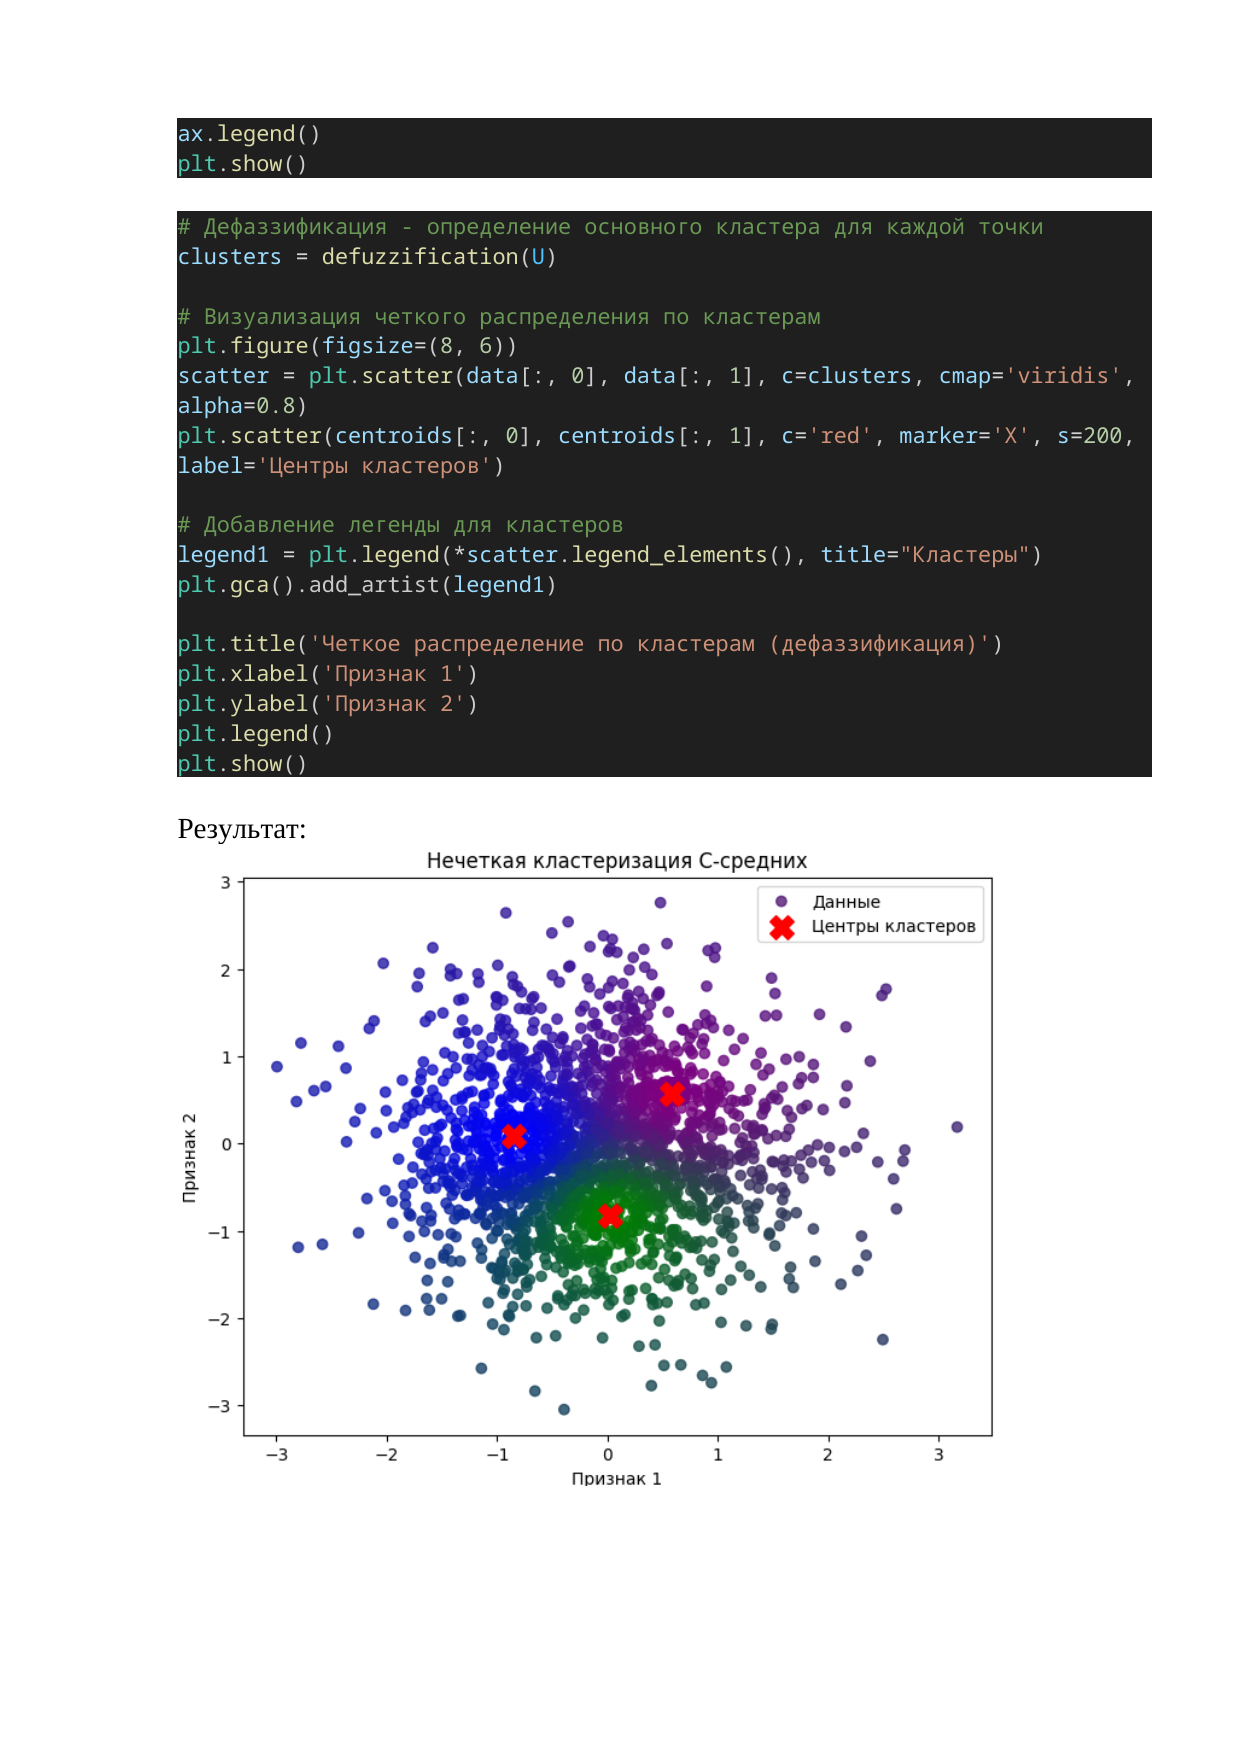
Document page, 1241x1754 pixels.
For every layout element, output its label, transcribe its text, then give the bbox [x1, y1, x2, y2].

text plt.legend() [177, 718, 1152, 747]
text plt.gca().add_artist(legend1) [177, 569, 1152, 598]
text plt.show() [177, 747, 1152, 777]
picture [177, 844, 994, 1486]
text plt.scatter(centroids[:, 0], centroids[:, 1], c='red', marker='X', s=200, label='Центры кластеров') [177, 420, 1152, 479]
text plt.figure(figsize=(8, 6)) [177, 330, 1152, 360]
text ax.legend() [177, 118, 1152, 148]
text plt.show() [177, 148, 1152, 178]
text # Добавление легенды для кластеров [177, 509, 1152, 539]
text # Дефаззификация - определение основного кластера для каждой точки [177, 211, 1152, 241]
text plt.title('Четкое распределение по кластерам (дефаззификация)') [177, 628, 1152, 658]
text plt.ylabel('Признак 2') [177, 688, 1152, 718]
text # Визуализация четкого распределения по кластерам [177, 301, 1152, 330]
text scatter = plt.scatter(data[:, 0], data[:, 1], c=clusters, cmap='viridis', alpha=0.8) [177, 360, 1152, 420]
text plt.xlabel('Признак 1') [177, 658, 1152, 688]
text legend1 = plt.legend(*scatter.legend_elements(), title="Кластеры") [177, 539, 1152, 569]
text clusters = defuzzification(U) [177, 241, 1152, 271]
